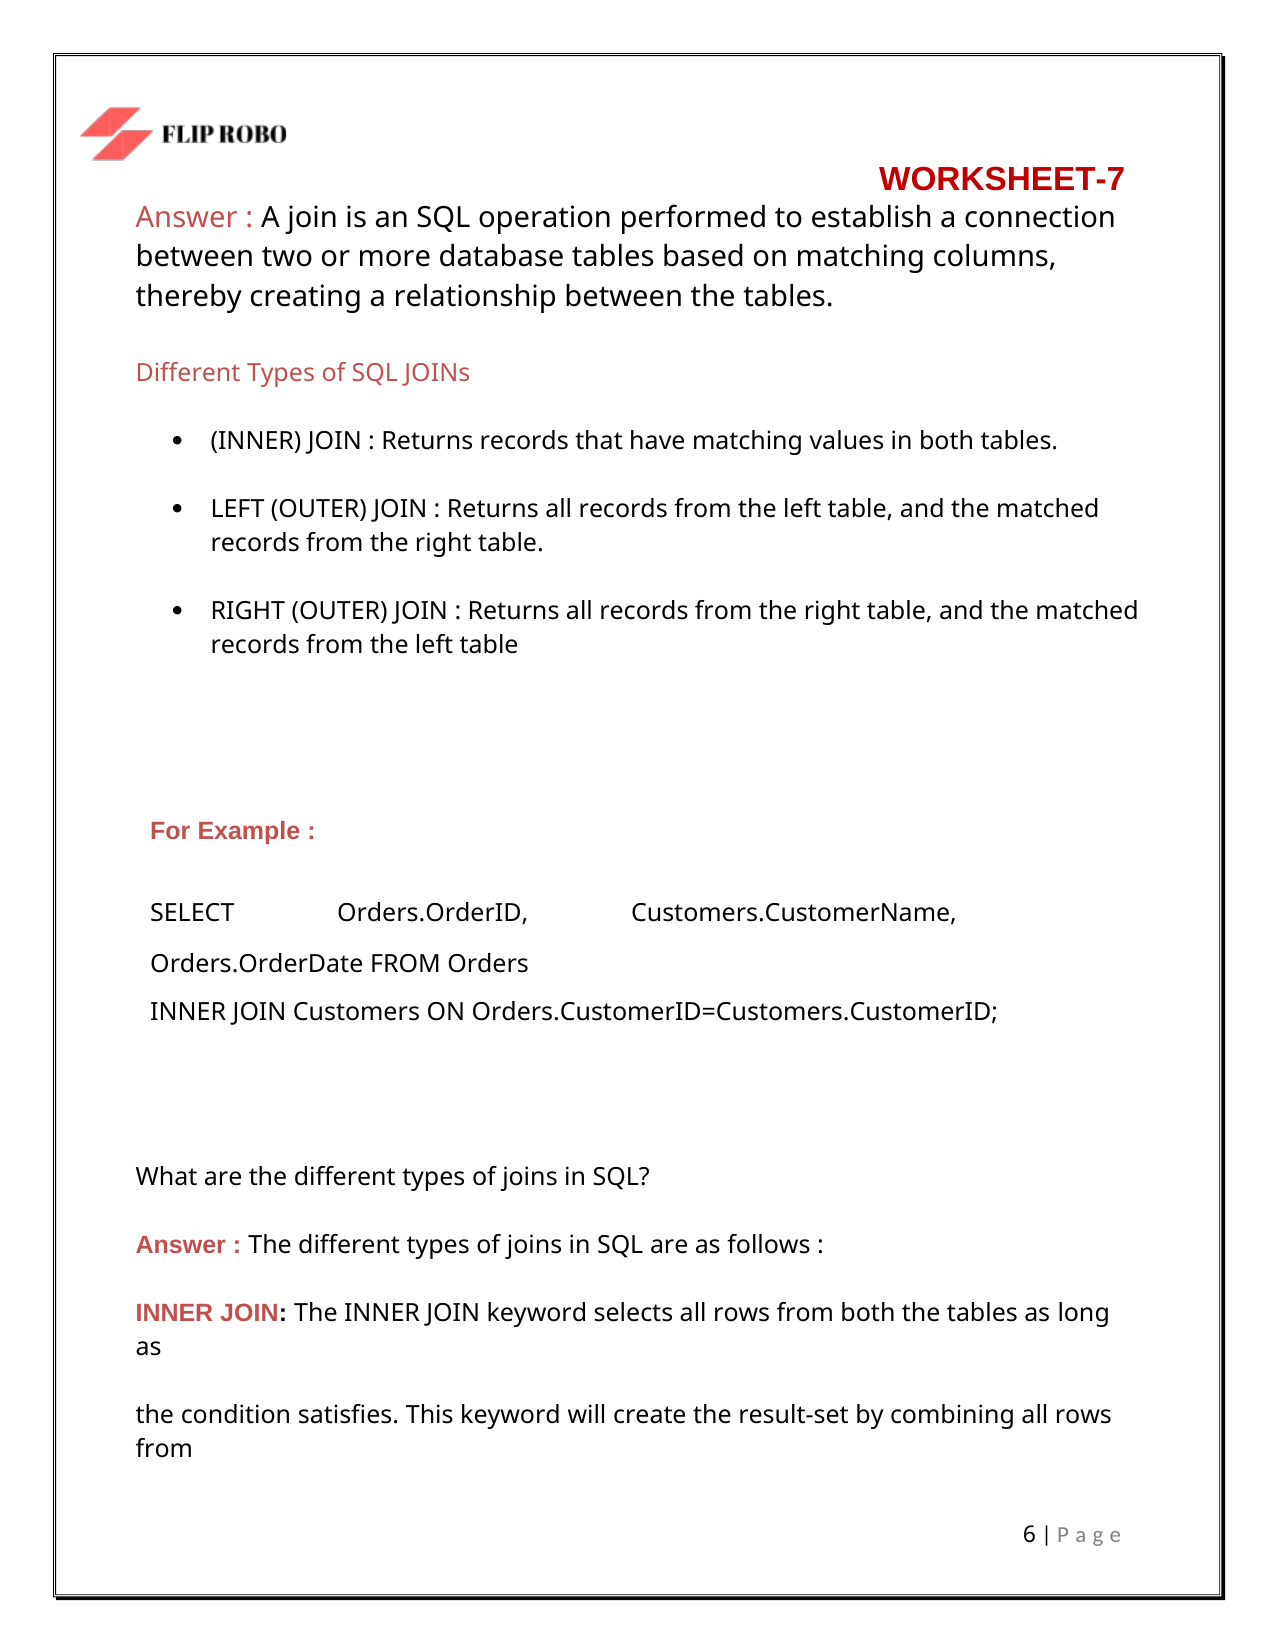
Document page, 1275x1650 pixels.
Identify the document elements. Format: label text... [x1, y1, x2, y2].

text INNER JOIN Customers ON Orders.CustomerID=Customers.CustomerID; [150, 997, 1139, 1026]
text SELECT Orders.OrderID, Customers.CustomerName, Orders.OrderDate FROM Orders [150, 895, 957, 980]
text the condition satisfies. This keyword will create the result-set by combining all rows from [135, 1397, 1139, 1465]
list (INNER) JOIN : Returns records that have matching values in both tables. [173, 423, 1139, 457]
list LEFT (OUTER) JOIN : Returns all records from the left table, and the matched records from the right table. [173, 491, 1139, 559]
subtitle For Example : [150, 816, 1139, 844]
text Answer : A join is an SQL operation performed to establish a connection between two or more database tables based on matching columns, thereby creating a relationship between the tables. [135, 196, 1139, 315]
text INNER JOIN: The INNER JOIN keyword selects all rows from both the tables as long as [135, 1294, 1139, 1362]
text Different Types of SQL JOINs [135, 354, 1139, 389]
picture [79, 107, 287, 161]
text Answer : The different types of joins in SQL are as follows : [135, 1226, 1139, 1260]
text What are the different types of joins in SQL? [135, 1158, 1139, 1192]
list RIGHT (OUTER) JOIN : Returns all records from the right table, and the matched records from the left table [173, 593, 1139, 661]
